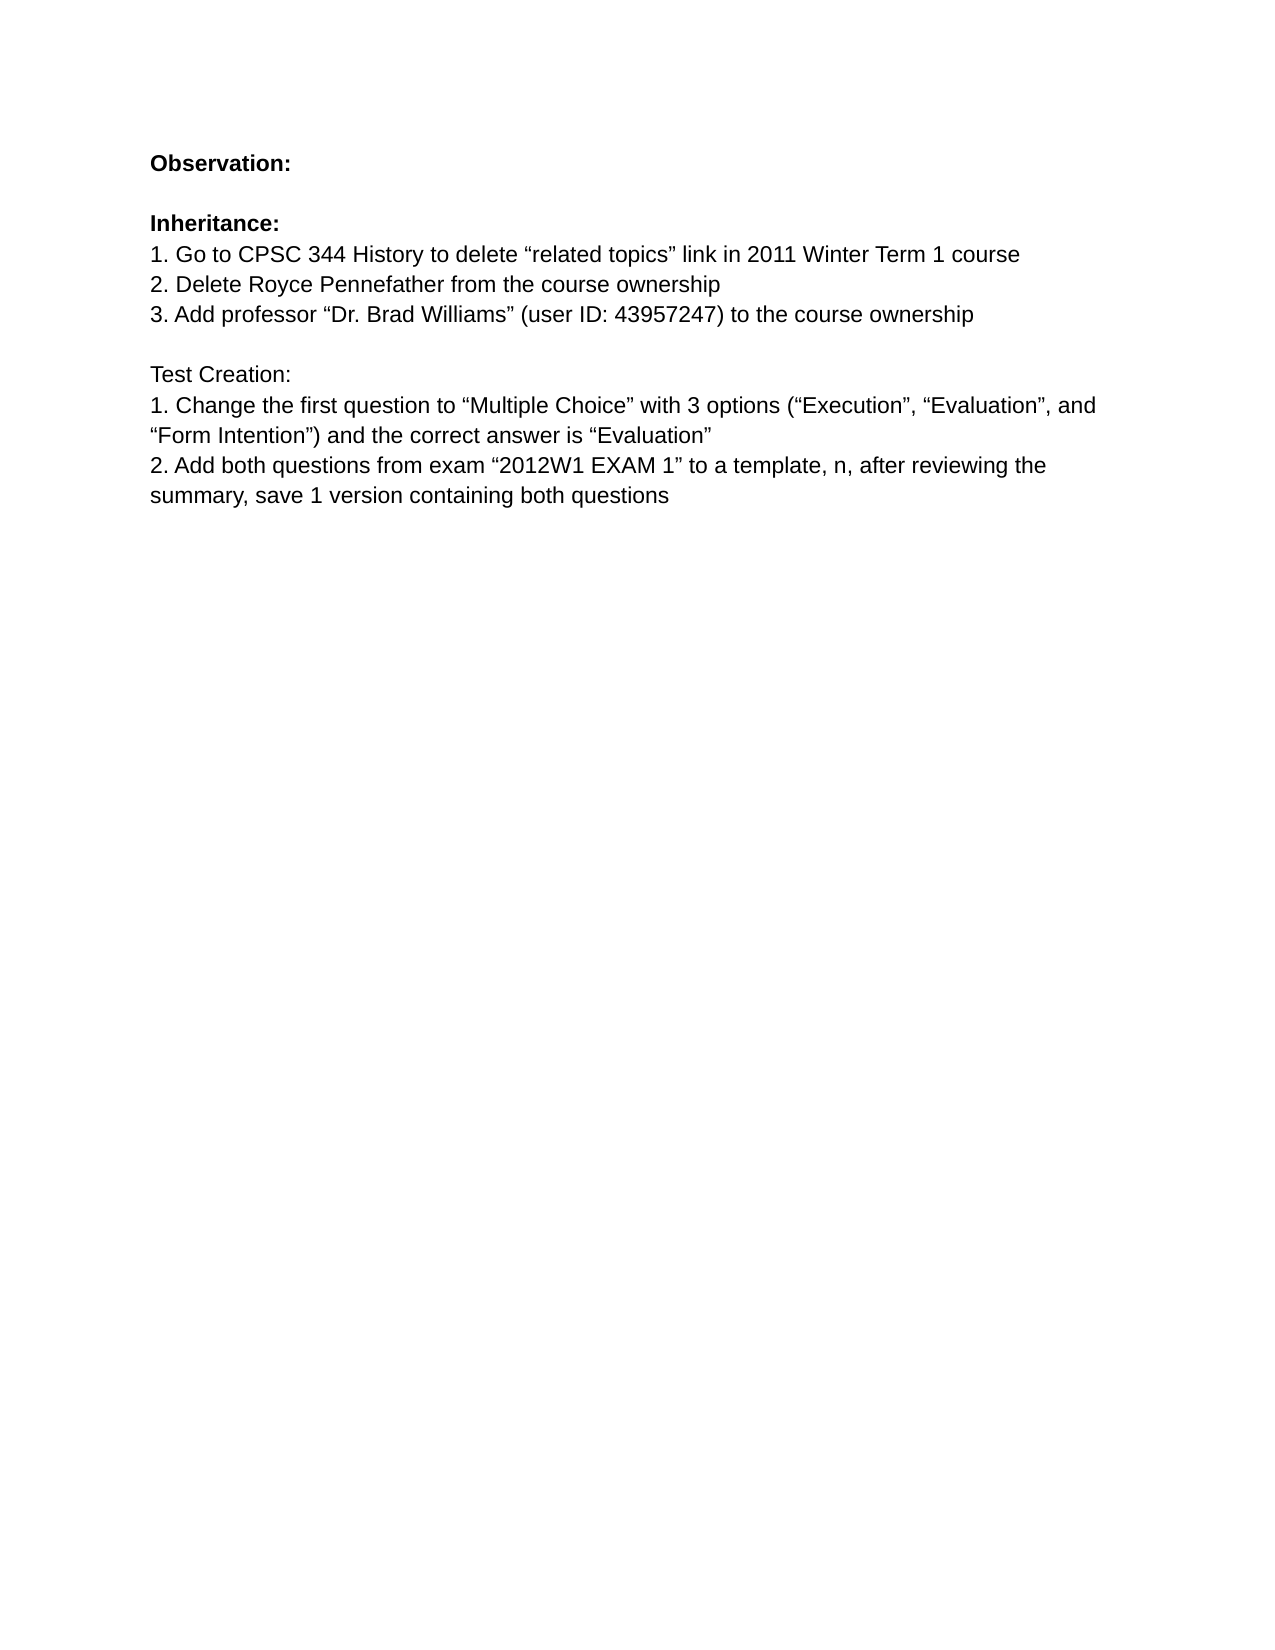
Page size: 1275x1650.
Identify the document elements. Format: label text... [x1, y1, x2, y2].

text Inheritance: [150, 210, 1125, 237]
text Test Creation: [150, 361, 1125, 388]
text Observation: [150, 150, 1125, 176]
text 1. Change the first question to “Multiple Choice” with 3 options (“Execution”, “Evaluation”, and “Form Intention”) and the correct answer is “Evaluation” [150, 392, 1125, 448]
text 3. Add professor “Dr. Brad Williams” (user ID: 43957247) to the course ownership [150, 301, 1125, 327]
text 2. Add both questions from exam “2012W1 EXAM 1” to a template, n, after reviewing the summary, save 1 version containing both questions [150, 452, 1125, 509]
text 2. Delete Royce Pennefather from the course ownership [150, 271, 1125, 297]
text 1. Go to CPSC 344 History to delete “related topics” link in 2011 Winter Term 1 course [150, 241, 1125, 267]
